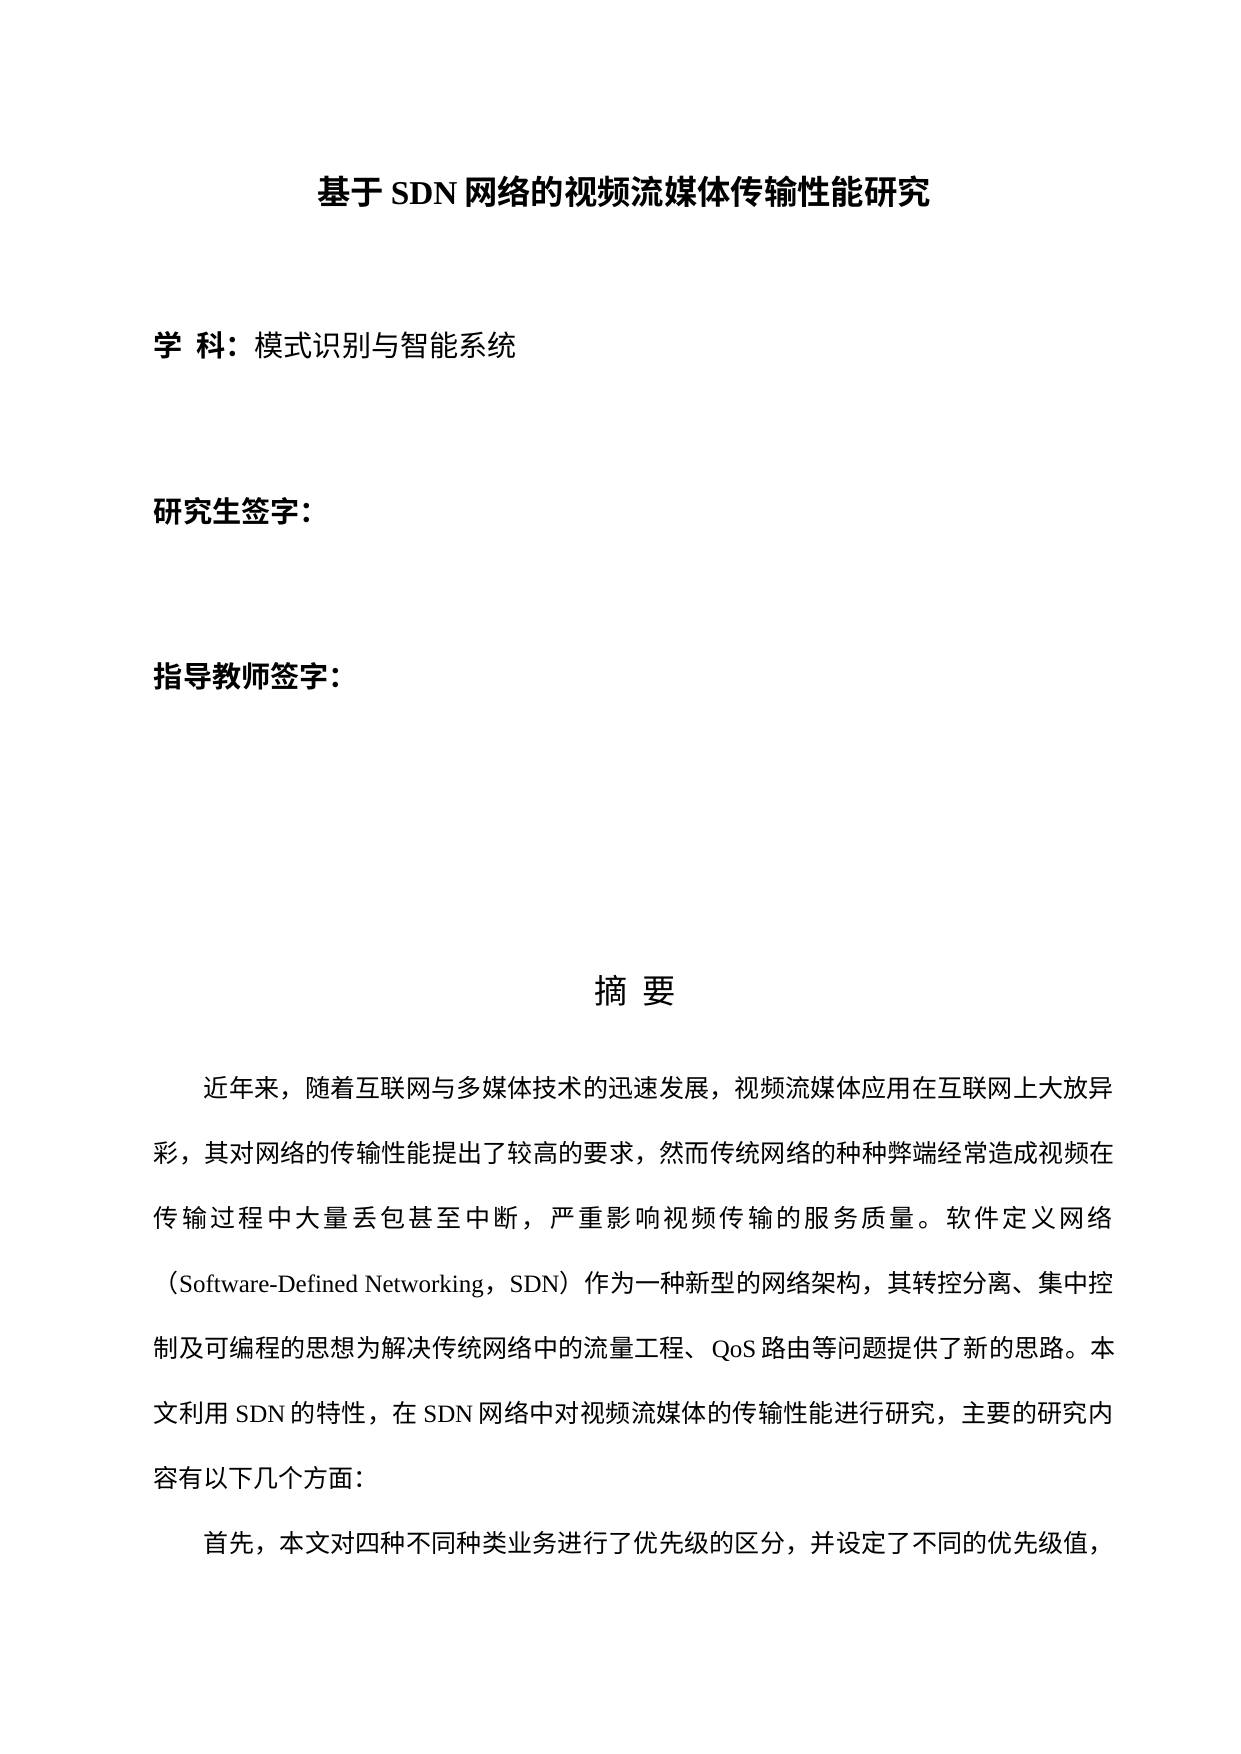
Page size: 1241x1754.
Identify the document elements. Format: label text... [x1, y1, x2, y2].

text 近年来，随着互联网与多媒体技术的迅速发展，视频流媒体应用在互联网上大放异彩，其对网络的传输性能提出了较高的要求，然而传统网络的种种弊端经常造成视频在传输过程中大量丢包甚至中断，严重影响视频传输的服务质量。软件定义网络（Software-Defined Networking，SDN）作为一种新型的网络架构，其转控分离、集中控制及可编程的思想为解决传统网络中的流量工程、QoS路由等问题提供了新的思路。本文利用SDN的特性，在SDN网络中对视频流媒体的传输性能进行研究，主要的研究内容有以下几个方面： [154, 1054, 1116, 1509]
text 指导教师签字： [154, 643, 1116, 708]
text 研究生签字： [154, 477, 1116, 542]
text 学 科：模式识别与智能系统 [154, 311, 1116, 376]
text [154, 1509, 1116, 1574]
text 基于SDN网络的视频流媒体传输性能研究 [154, 157, 1094, 222]
text 摘 要 [154, 957, 1116, 1022]
